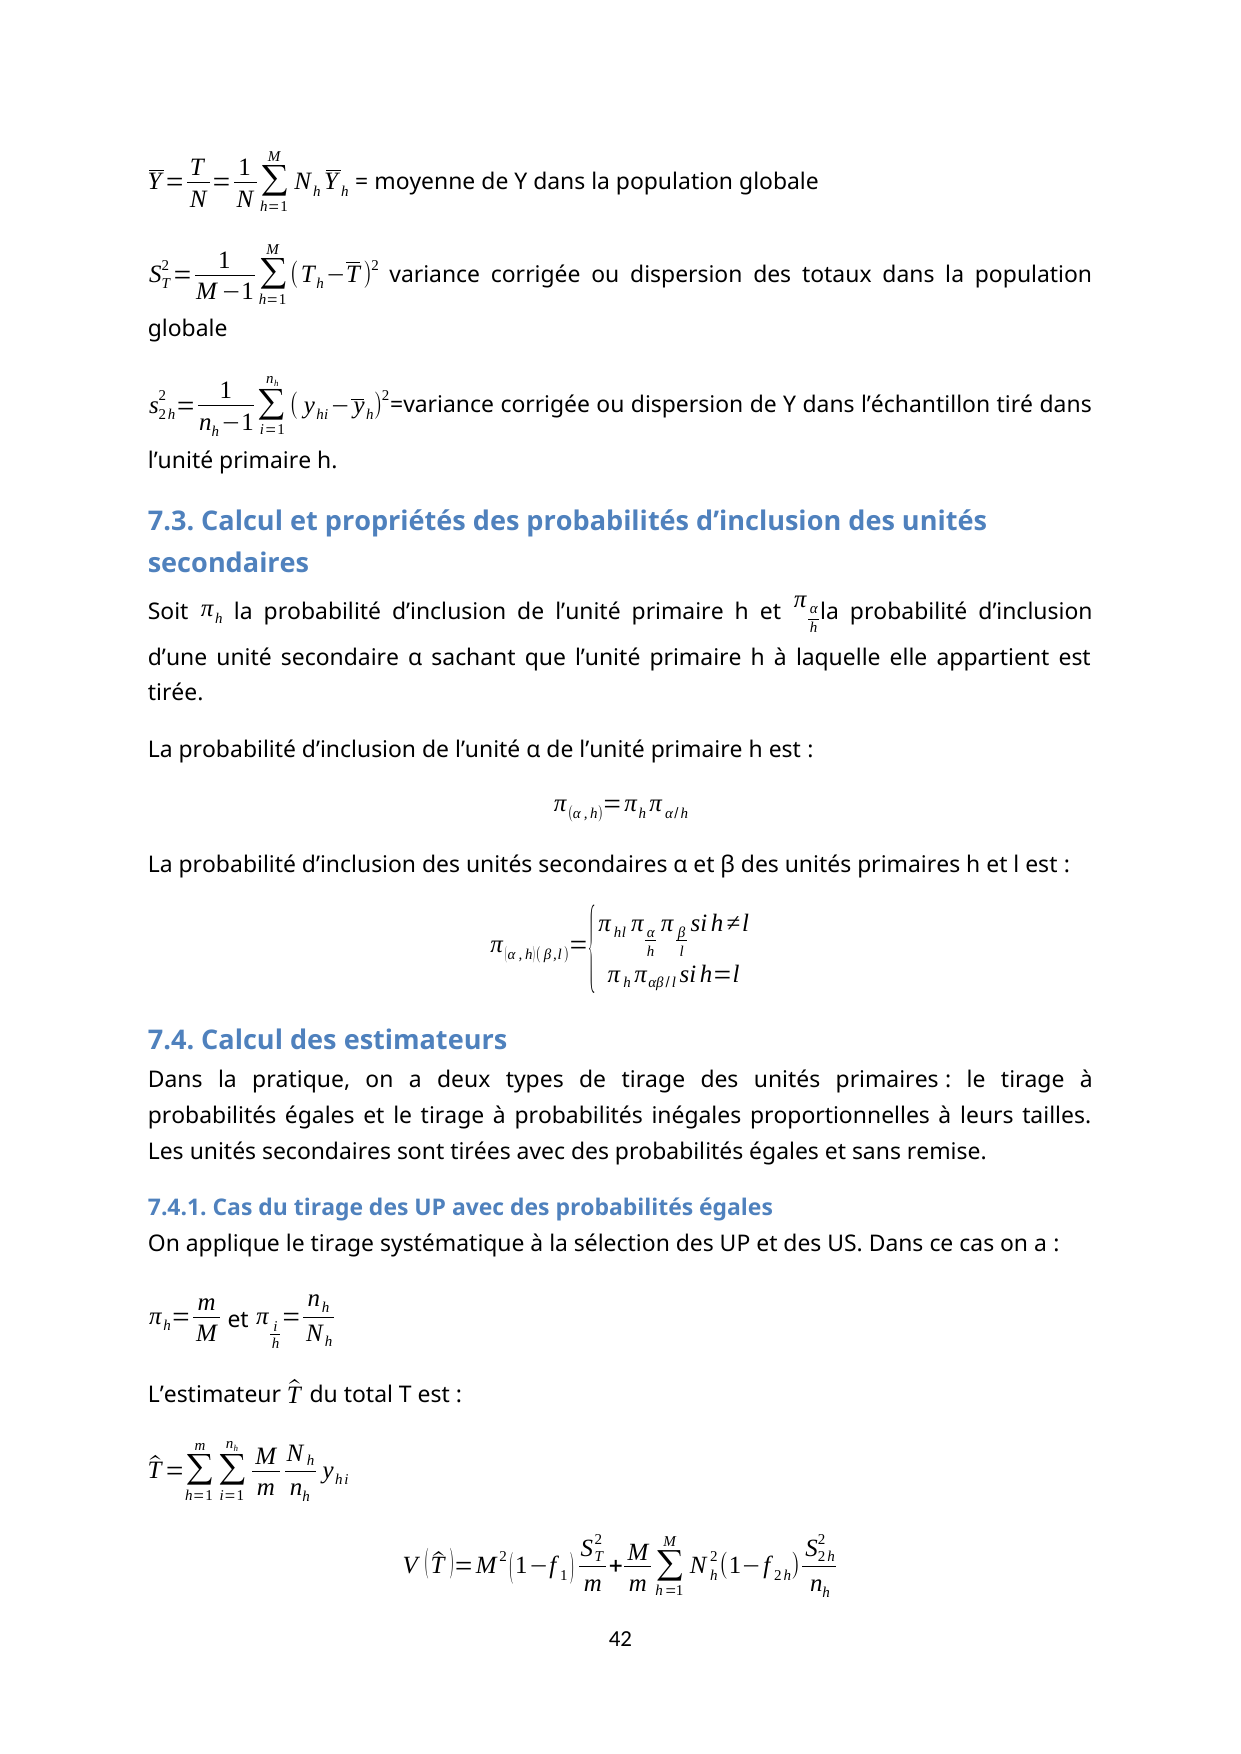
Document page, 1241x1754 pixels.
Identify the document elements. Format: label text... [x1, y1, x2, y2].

text = moyenne de Y dans la population globale [148, 148, 1093, 215]
text On applique le tirage systématique à la sélection des UP et des US. Dans ce cas on a : [148, 1227, 1093, 1258]
text La probabilité d’inclusion des unités secondaires α et β des unités primaires h et l est : [148, 848, 1093, 879]
text =variance corrigée ou dispersion de Y dans l’échantillon tiré dans l’unité primaire h. [148, 369, 1093, 475]
subtitle 7.4.1. Cas du tirage des UP avec des probabilités égales [148, 1191, 1093, 1223]
text La probabilité d’inclusion de l’unité α de l’unité primaire h est : [148, 733, 1093, 764]
subtitle 7.3. Calcul et propriétés des probabilités d’inclusion des unités secondaires [148, 501, 1093, 580]
text variance corrigée ou dispersion des totaux dans la population globale [148, 240, 1093, 344]
text L’estimateur du total T est : [148, 1378, 1093, 1409]
subtitle 7.4. Calcul des estimateurs [148, 1020, 1093, 1057]
text et [148, 1284, 1093, 1352]
text Soit la probabilité d’inclusion de l’unité primaire h et la probabilité d’inclusion d’une unité secondaire α sachant que l’unité primaire h à laquelle elle appartient est tirée. [148, 586, 1093, 708]
text Dans la pratique, on a deux types de tirage des unités primaires : le tirage à probabilités égales et le tirage à probabilités inégales proportionnelles à leurs tailles. Les unités secondaires sont tirées avec des probabilités égales et sans remise. [148, 1063, 1093, 1166]
